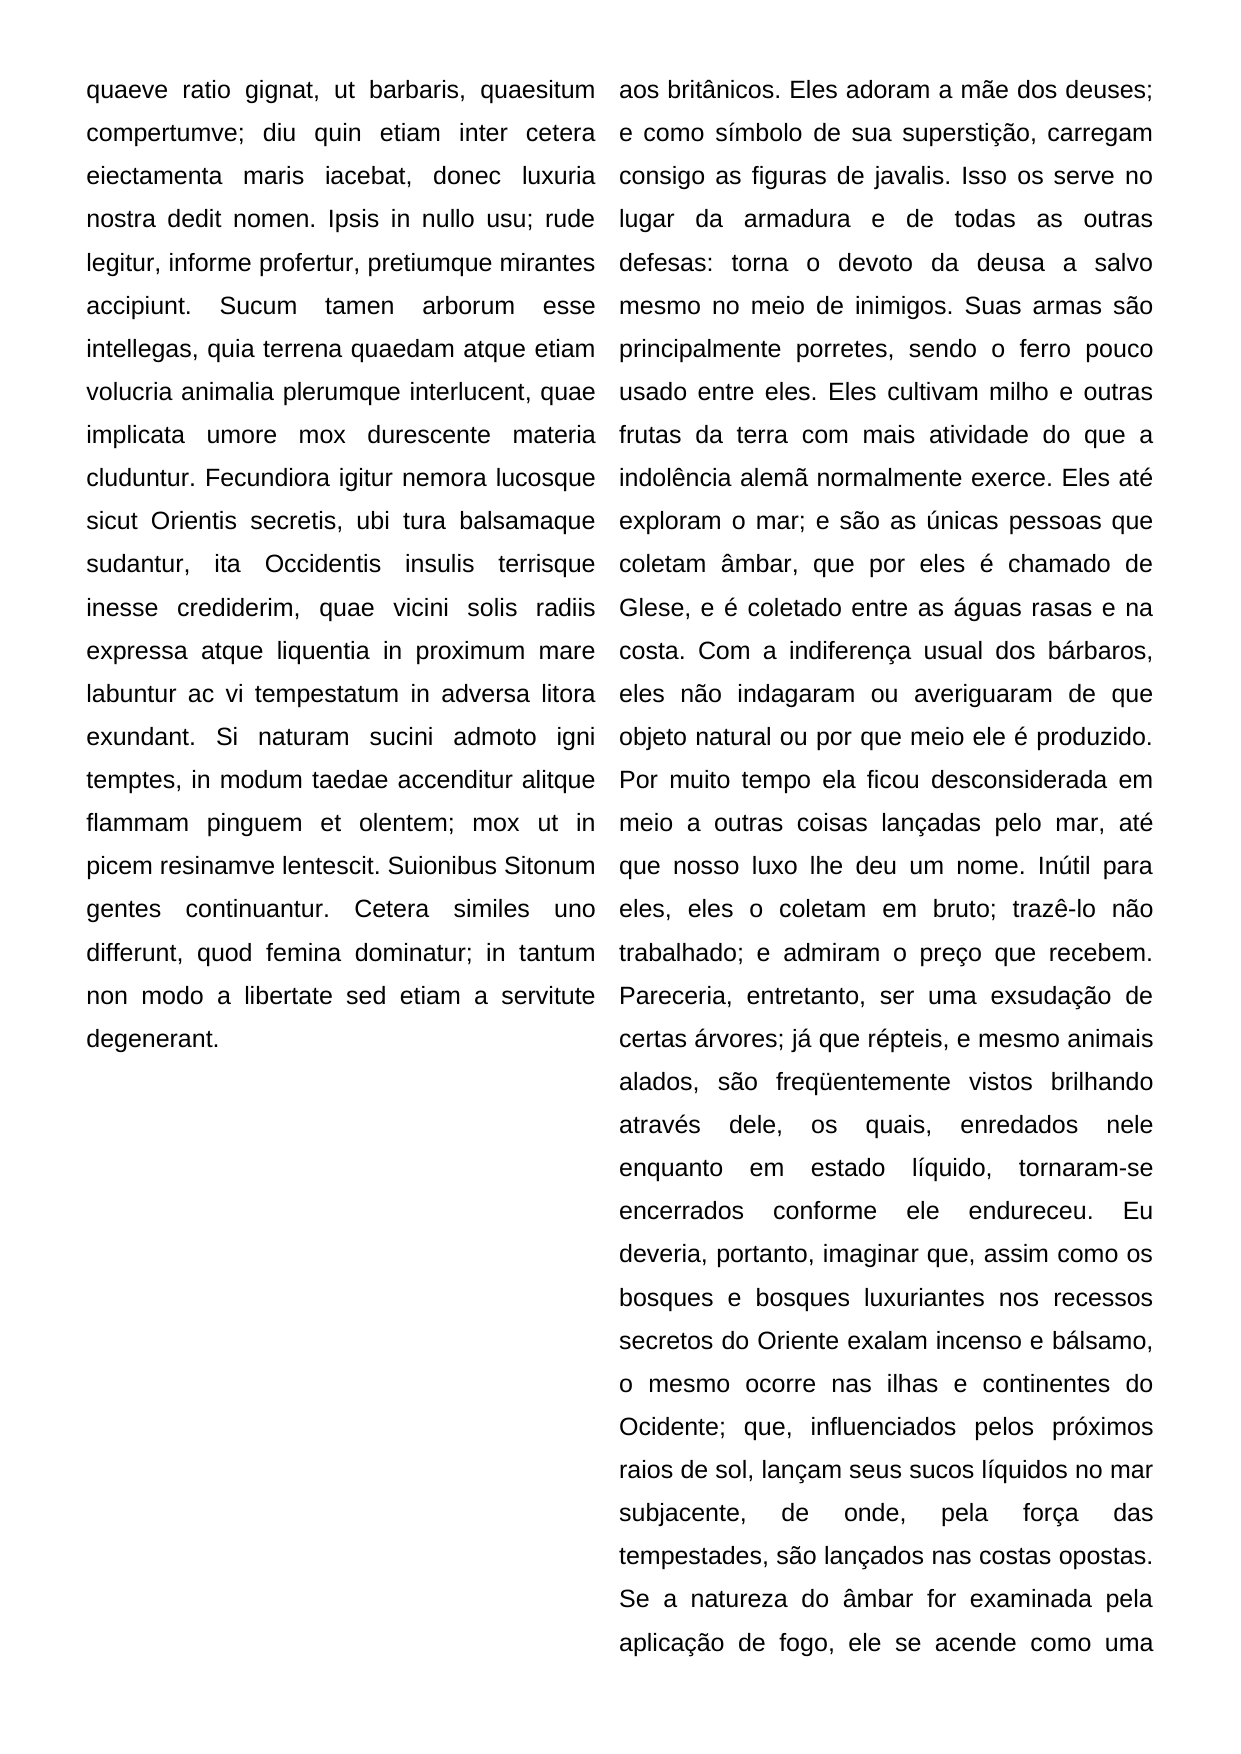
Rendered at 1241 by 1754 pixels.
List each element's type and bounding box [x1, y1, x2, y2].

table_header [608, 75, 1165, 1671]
table_header [75, 75, 608, 1671]
